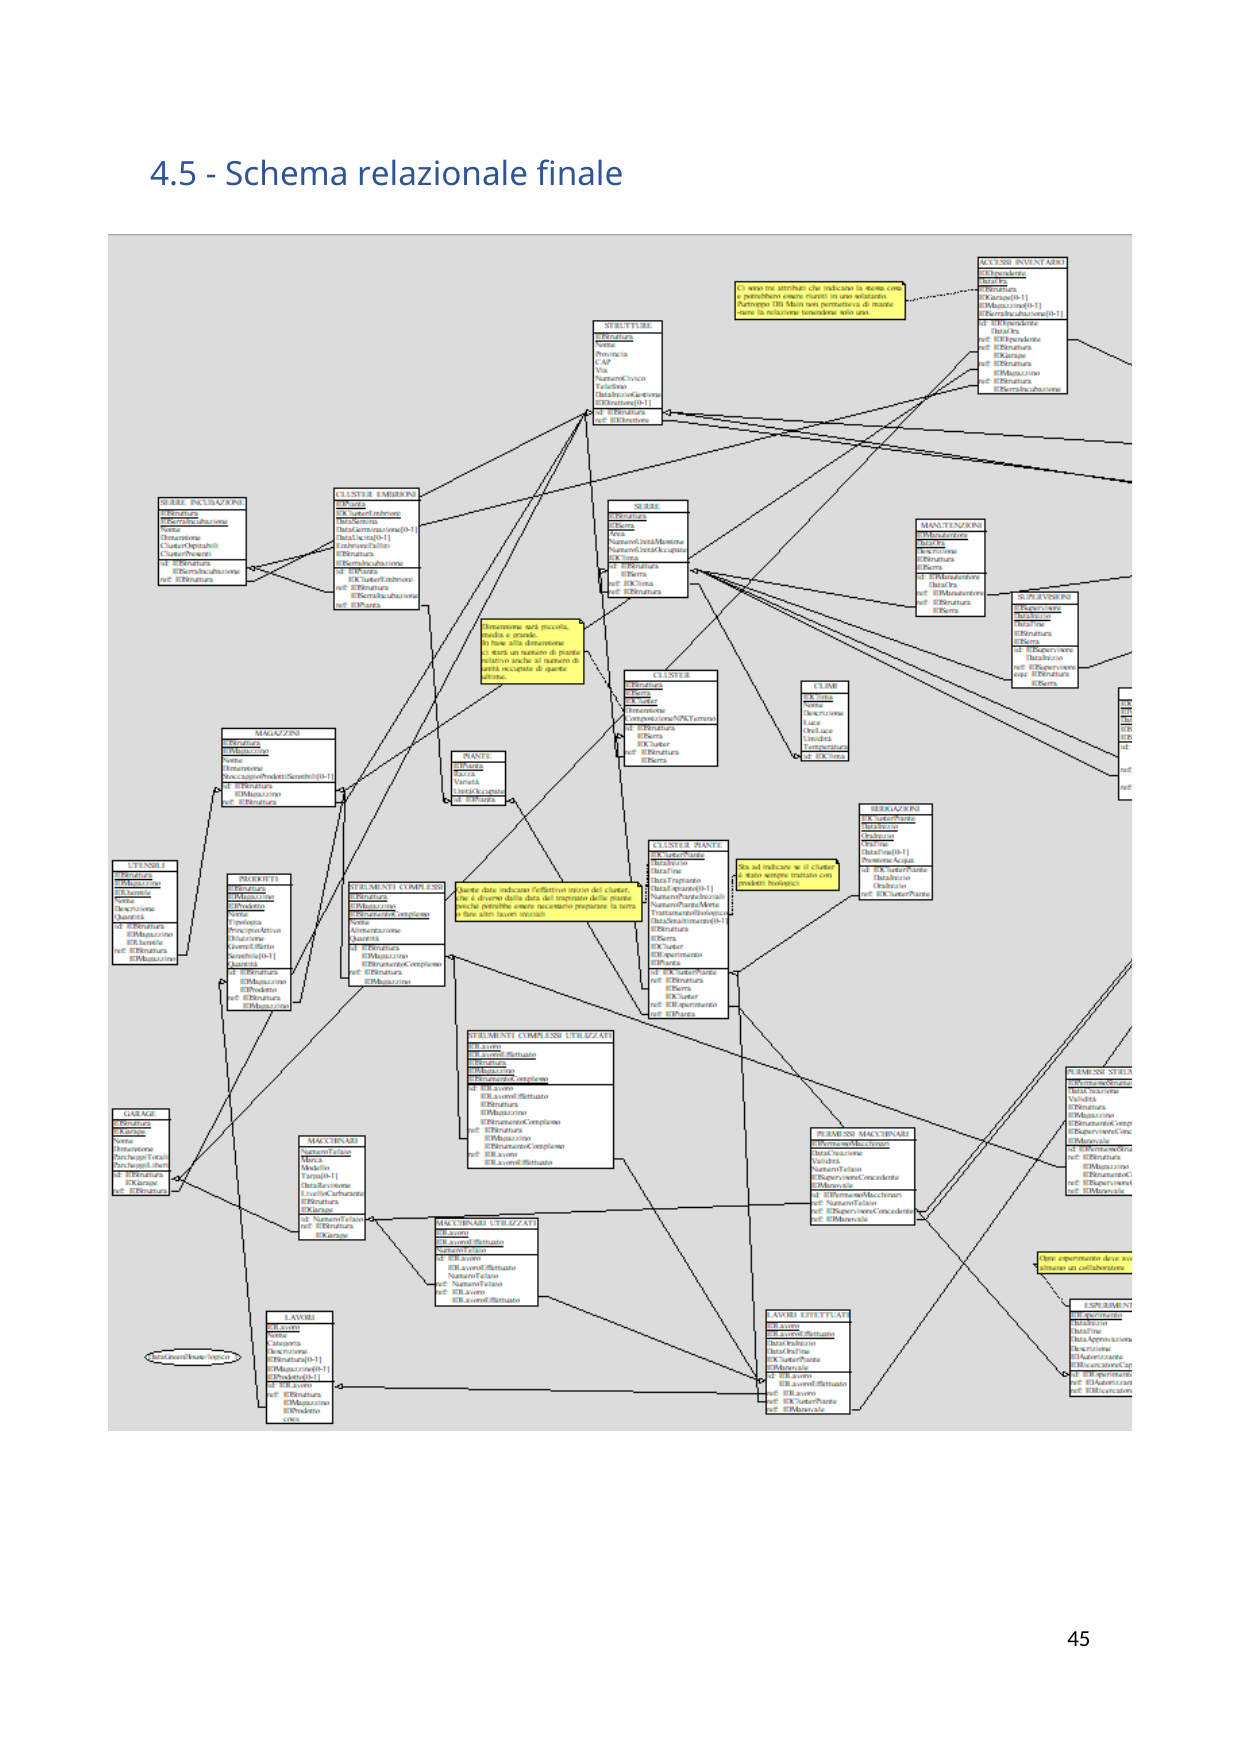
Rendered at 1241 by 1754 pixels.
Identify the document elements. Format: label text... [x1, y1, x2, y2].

picture [108, 234, 1133, 1431]
subtitle 4.5 - Schema relazionale finale [150, 150, 1090, 195]
